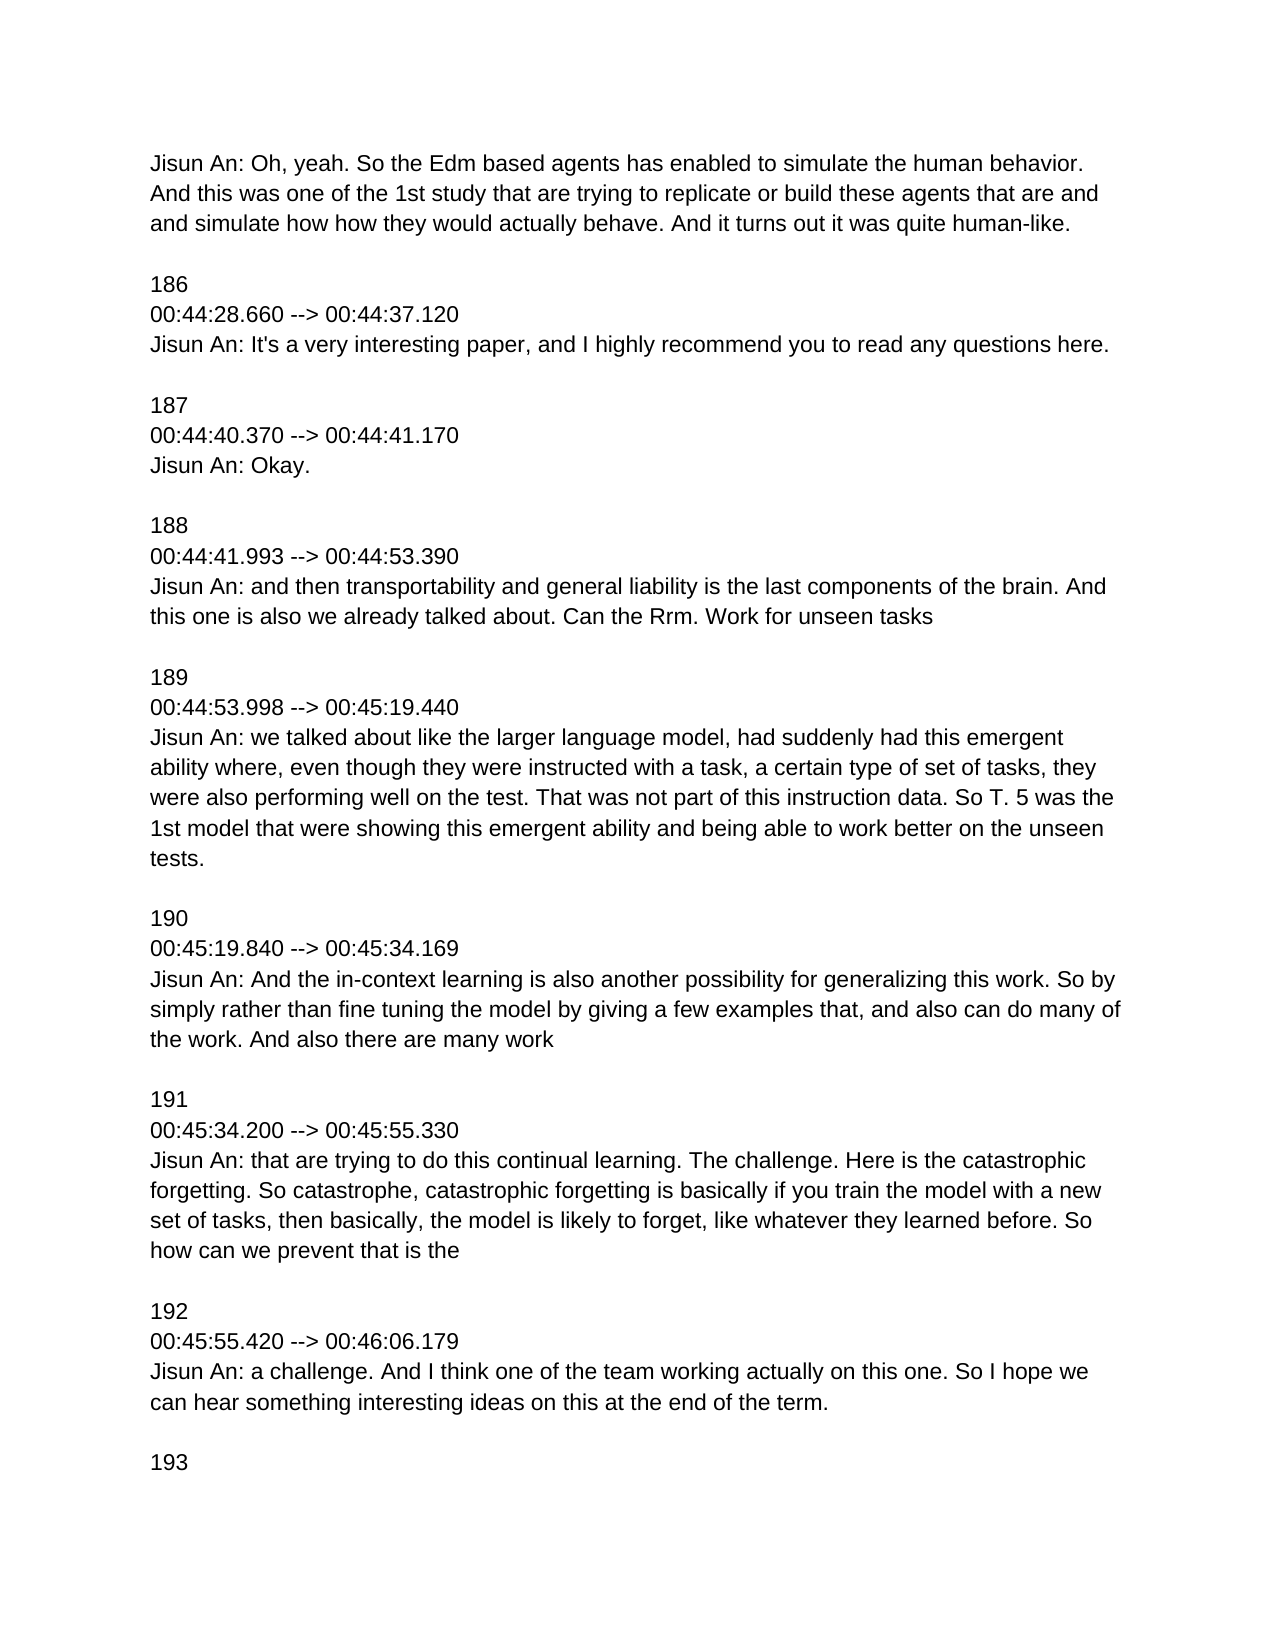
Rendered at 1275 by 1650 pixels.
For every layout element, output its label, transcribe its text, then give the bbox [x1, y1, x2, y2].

text Jisun An: a challenge. And I think one of the team working actually on this one. So I hope we can hear something interesting ideas on this at the end of the term. [150, 1358, 1125, 1415]
text 00:44:40.370 --> 00:44:41.170 [150, 422, 1125, 448]
text 00:44:28.660 --> 00:44:37.120 [150, 301, 1125, 327]
text 189 [150, 663, 1125, 690]
text 186 [150, 271, 1125, 297]
text 00:44:53.998 --> 00:45:19.440 [150, 694, 1125, 720]
text 00:44:41.993 --> 00:44:53.390 [150, 543, 1125, 569]
text 00:45:55.420 --> 00:46:06.179 [150, 1328, 1125, 1354]
text 191 [150, 1086, 1125, 1113]
text Jisun An: And the in-context learning is also another possibility for generalizing this work. So by simply rather than fine tuning the model by giving a few examples that, and also can do many of the work. And also there are many work [150, 966, 1125, 1052]
text Jisun An: and then transportability and general liability is the last components of the brain. And this one is also we already talked about. Can the Rrm. Work for unseen tasks [150, 573, 1125, 629]
text 187 [150, 392, 1125, 418]
text Jisun An: Okay. [150, 452, 1125, 478]
text 00:45:34.200 --> 00:45:55.330 [150, 1117, 1125, 1143]
text 193 [150, 1449, 1125, 1475]
text Jisun An: Oh, yeah. So the Edm based agents has enabled to simulate the human behavior. And this was one of the 1st study that are trying to replicate or build these agents that are and and simulate how how they would actually behave. And it turns out it was quite human-like. [150, 150, 1125, 237]
text 192 [150, 1298, 1125, 1324]
text Jisun An: It's a very interesting paper, and I highly recommend you to read any questions here. [150, 331, 1125, 358]
text Jisun An: that are trying to do this continual learning. The challenge. Here is the catastrophic forgetting. So catastrophe, catastrophic forgetting is basically if you train the model with a new set of tasks, then basically, the model is likely to forget, like whatever they learned before. So how can we prevent that is the [150, 1147, 1125, 1264]
text 188 [150, 512, 1125, 539]
text 190 [150, 905, 1125, 932]
text Jisun An: we talked about like the larger language model, had suddenly had this emergent ability where, even though they were instructed with a task, a certain type of set of tasks, they were also performing well on the test. That was not part of this instruction data. So T. 5 was the 1st model that were showing this emergent ability and being able to work better on the unseen tests. [150, 724, 1125, 871]
text 00:45:19.840 --> 00:45:34.169 [150, 935, 1125, 962]
